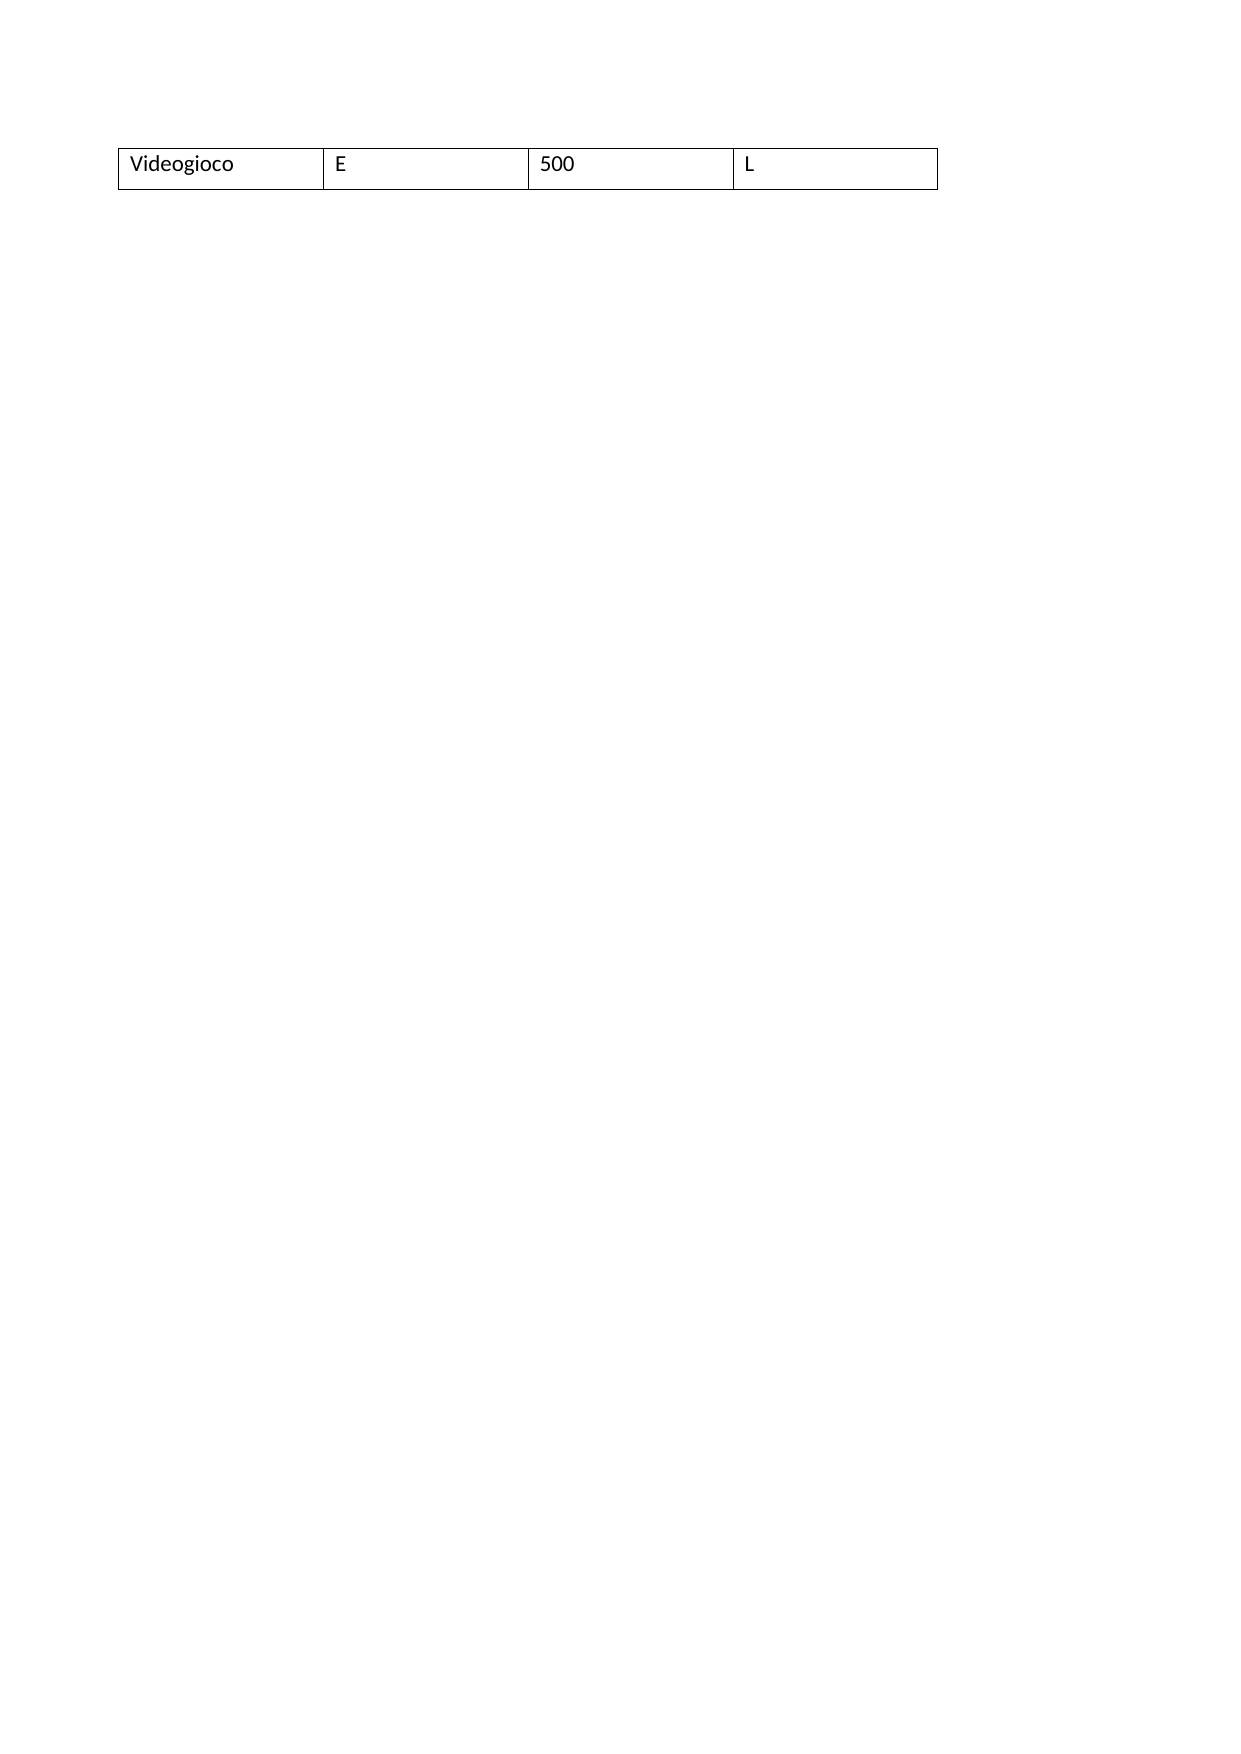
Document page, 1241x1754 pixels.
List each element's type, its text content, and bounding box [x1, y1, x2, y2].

table_cell L [734, 149, 937, 189]
table_cell Videogioco [119, 149, 323, 189]
table_cell E [324, 149, 528, 189]
table_cell 500 [529, 149, 733, 189]
